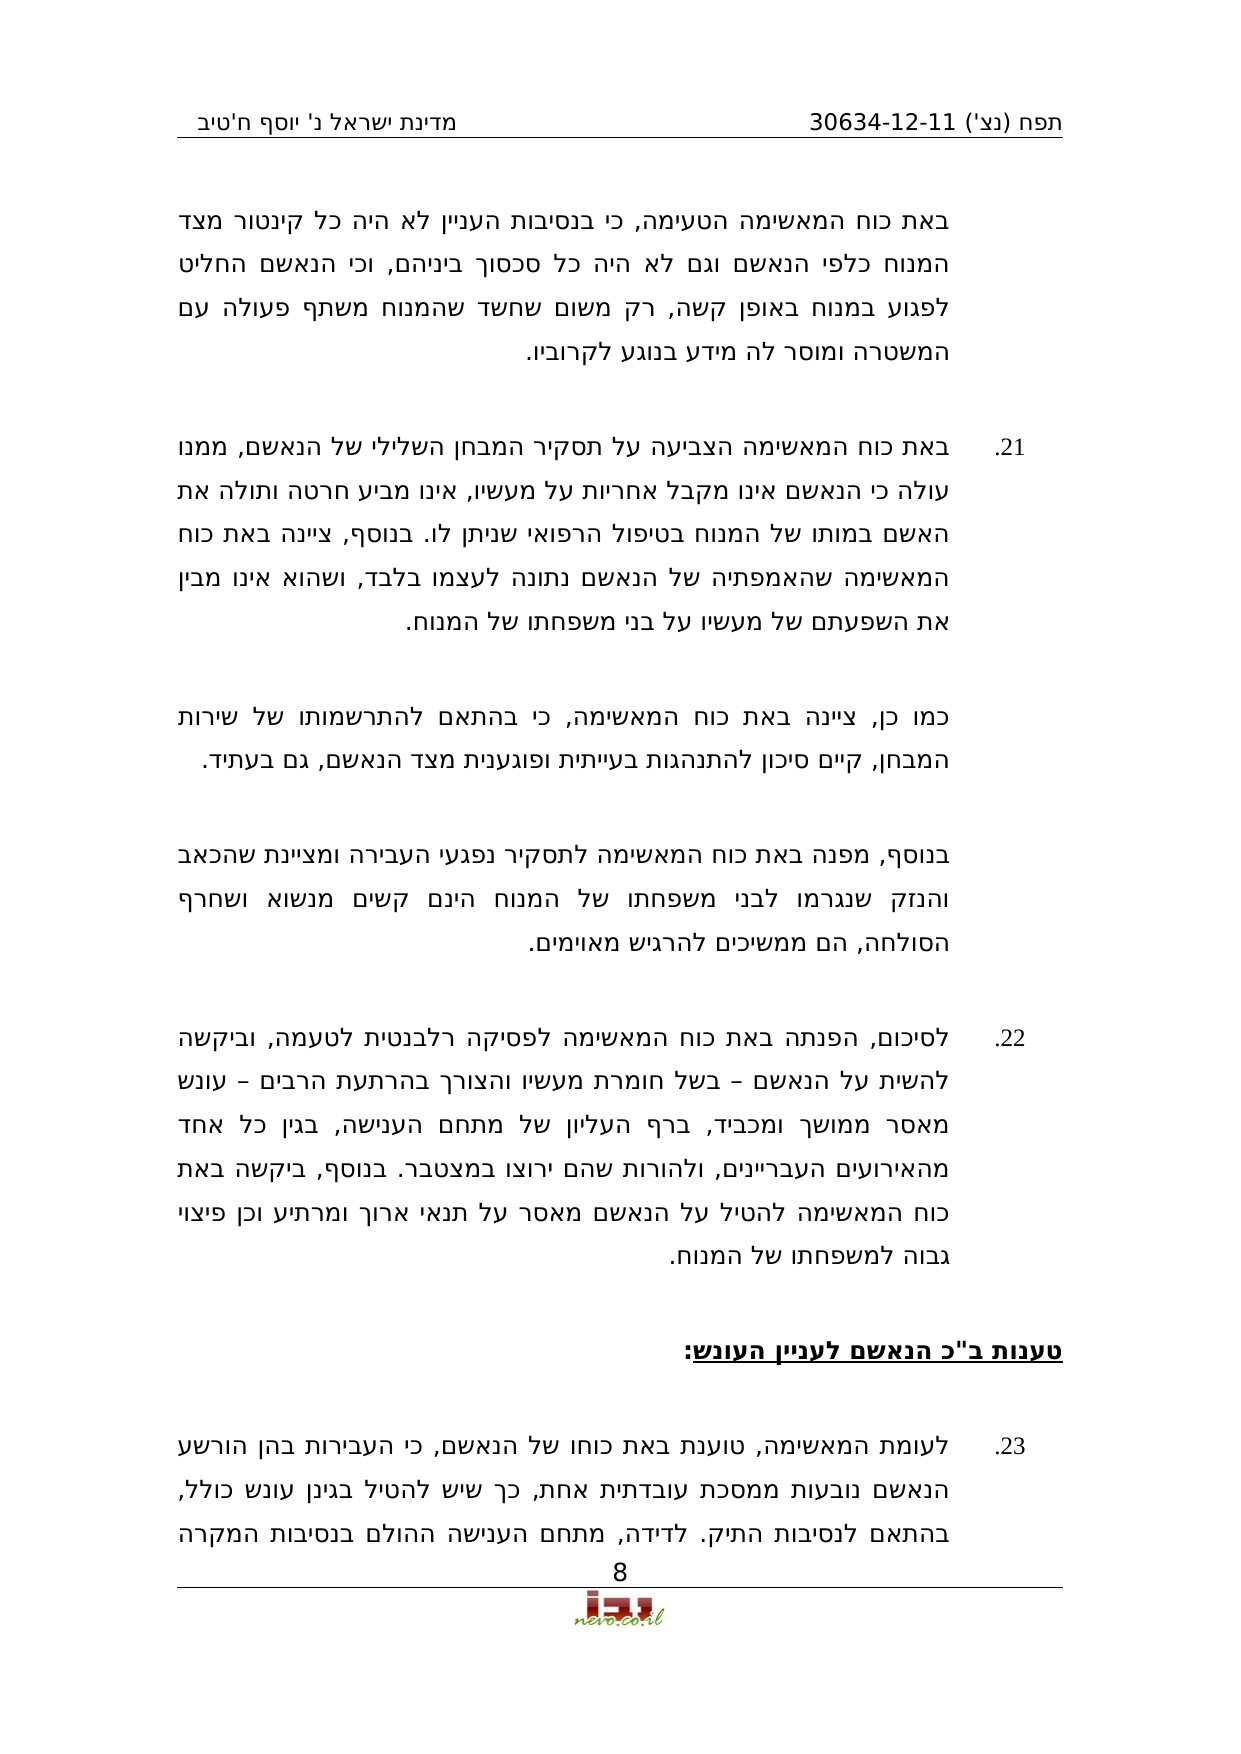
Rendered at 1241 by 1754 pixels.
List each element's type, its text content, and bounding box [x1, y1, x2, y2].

picture [574, 1590, 666, 1627]
list לסיכום, הפנתה באת כוח המאשימה לפסיקה רלבנטית לטעמה, וביקשה להשית על הנאשם – בשל חומרת מעשיו והצורך בהרתעת הרבים – עונש מאסר ממושך ומכביד, ברף העליון של מתחם הענישה, בגין כל אחד מהאירועים העבריינים, ולהורות שהם ירוצו במצטבר. בנוסף, ביקשה באת כוח המאשימה להטיל על הנאשם מאסר על תנאי ארוך ומרתיע וכן פיצוי גבוה למשפחתו של המנוח. [177, 1023, 1026, 1271]
list באת כוח המאשימה הצביעה על תסקיר המבחן השלילי של הנאשם, ממנו עולה כי הנאשם אינו מקבל אחריות על מעשיו, אינו מביע חרטה ותולה את האשם במותו של המנוח בטיפול הרפואי שניתן לו. בנוסף, ציינה באת כוח המאשימה שהאמפתיה של הנאשם נתונה לעצמו בלבד, ושהוא אינו מבין את השפעתם של מעשיו על בני משפחתו של המנוח. [177, 432, 1026, 636]
text בנוסף, מפנה באת כוח המאשימה לתסקיר נפגעי העבירה ומציינת שהכאב והנזק שנגרמו לבני משפחתו של המנוח הינם קשים מנשוא ושחרף הסולחה, הם ממשיכים להרגיש מאוימים. [177, 840, 951, 957]
text טענות ב"כ הנאשם לעניין העונש: [177, 1336, 1063, 1366]
text באת כוח המאשימה הטעימה, כי בנסיבות העניין לא היה כל קינטור מצד המנוח כלפי הנאשם וגם לא היה כל סכסוך ביניהם, וכי הנאשם החליט לפגוע במנוח באופן קשה, רק משום שחשד שהמנוח משתף פעולה עם המשטרה ומוסר לה מידע בנוגע לקרוביו. [177, 206, 951, 366]
text כמו כן, ציינה באת כוח המאשימה, כי בהתאם להתרשמותו של שירות המבחן, קיים סיכון להתנהגות בעייתית ופוגענית מצד הנאשם, גם בעתיד. [177, 702, 951, 775]
